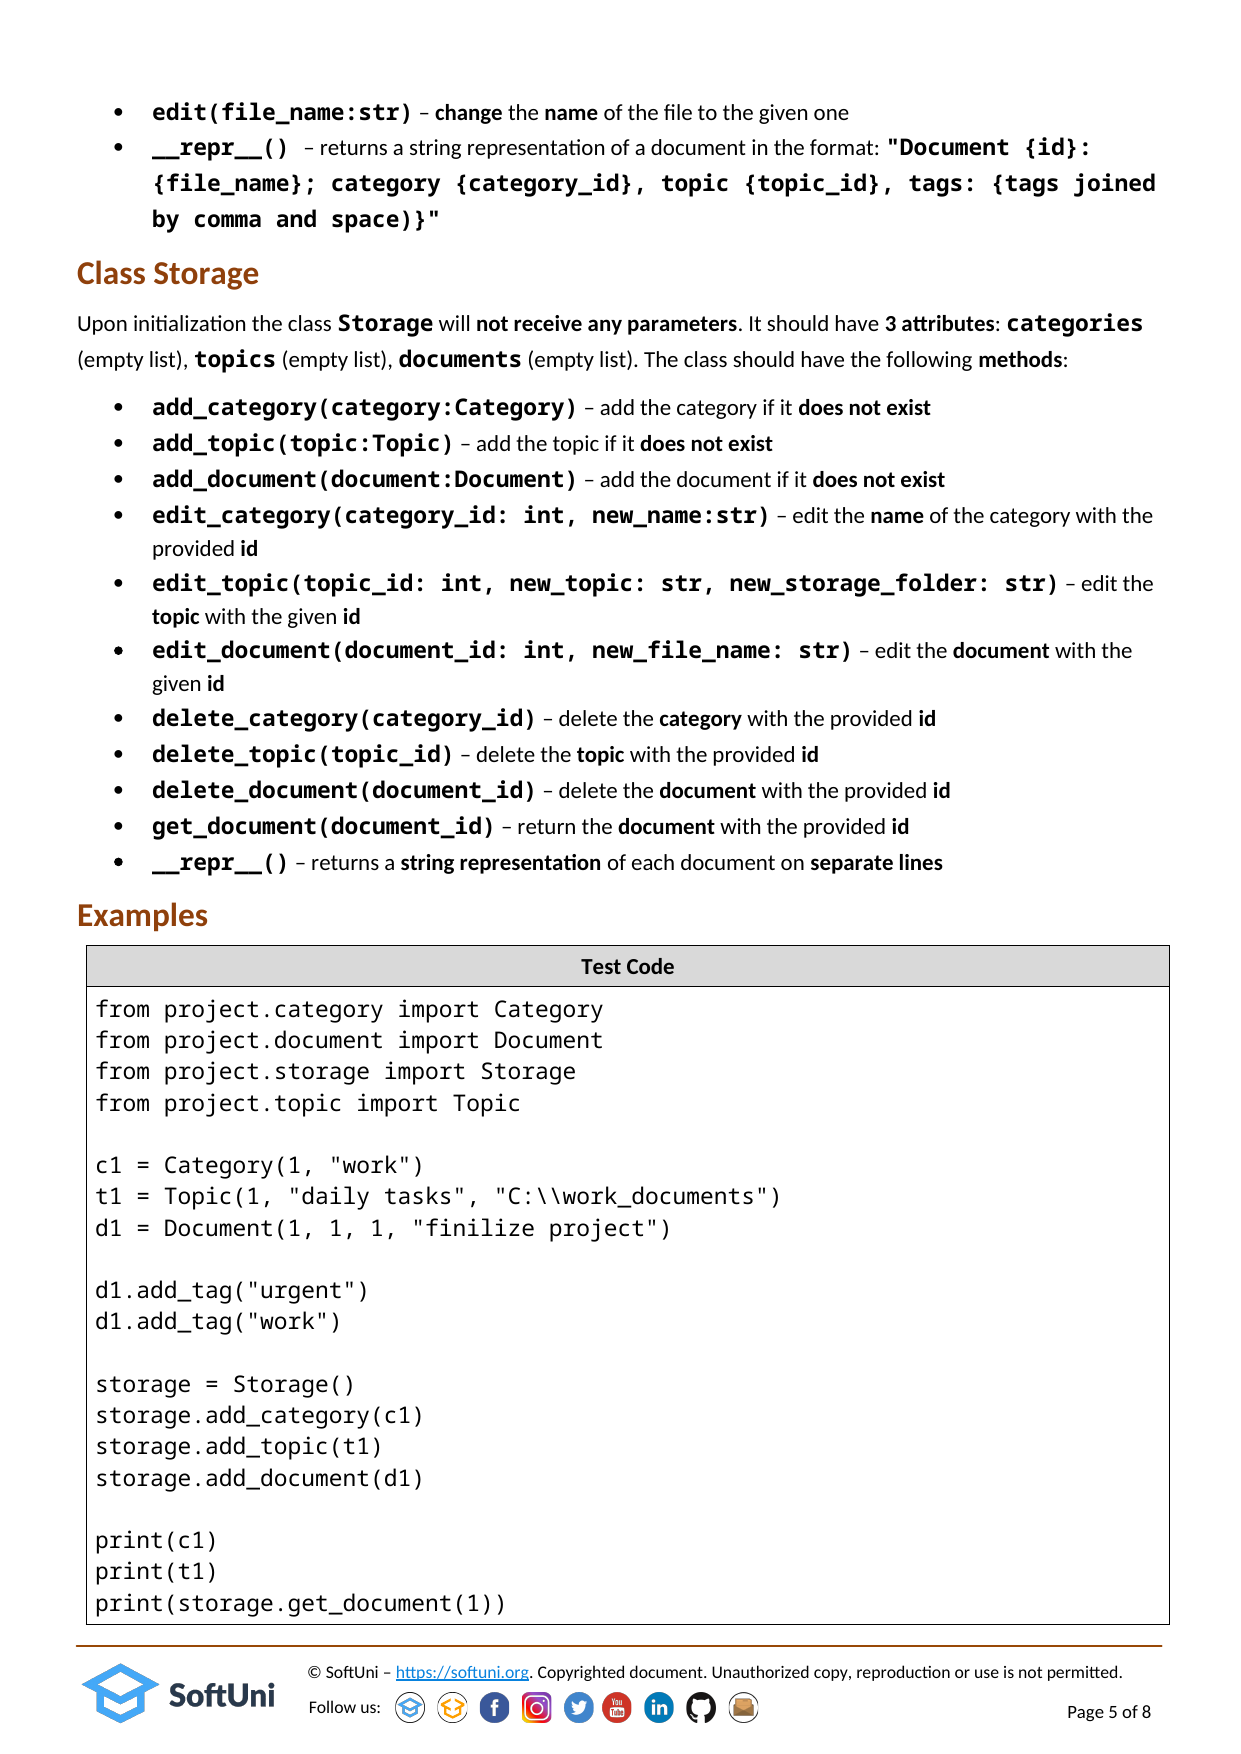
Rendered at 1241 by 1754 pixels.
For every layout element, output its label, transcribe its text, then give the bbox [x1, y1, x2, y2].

picture [437, 1692, 468, 1723]
picture [522, 1692, 552, 1723]
picture [644, 1692, 653, 1701]
list add_topic(topic:Topic) – add the topic if it does not exist [114, 427, 1163, 458]
picture [479, 1692, 510, 1723]
picture [665, 1714, 674, 1723]
picture [644, 1714, 653, 1723]
list get_document(document_id) – return the document with the provided id [114, 809, 1163, 841]
list add_document(document:Document) – add the document if it does not exist [114, 463, 1163, 494]
picture [665, 1692, 674, 1701]
list add_category(category:Category) – add the category if it does not exist [114, 391, 1163, 422]
picture [395, 1692, 425, 1723]
subtitle Class Storage [77, 252, 1163, 292]
list edit_topic(topic_id: int, new_topic: str, new_storage_folder: str) – edit the topic with the given id [114, 567, 1163, 630]
subtitle Examples [77, 894, 1163, 935]
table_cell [87, 987, 1169, 1624]
list __repr__() – returns a string representation of each document on separate lines [114, 846, 1163, 877]
list edit_document(document_id: int, new_file_name: str) – edit the document with the given id [114, 634, 1163, 698]
picture [658, 1705, 667, 1714]
table_header Test Code [87, 946, 1169, 986]
picture [564, 1692, 594, 1723]
list delete_topic(topic_id) – delete the topic with the provided id [114, 738, 1163, 769]
list delete_category(category_id) – delete the category with the provided id [114, 702, 1163, 733]
picture [75, 1658, 281, 1729]
list edit_category(category_id: int, new_name:str) – edit the name of the category with the provided id [114, 499, 1163, 562]
text Upon initialization the class Storage will not receive any parameters. It should have 3 attributes: categories (empty list), topics (empty list), documents (empty list). The class should have the following methods: [77, 307, 1163, 374]
picture [686, 1692, 716, 1723]
list __repr__() – returns a string representation of a document in the format: "Document {id}: {file_name}; category {category_id}, topic {topic_id}, tags: {tags joined by comma and space)}" [114, 131, 1163, 234]
list edit(file_name:str) – change the name of the file to the given one [114, 95, 1163, 127]
picture [728, 1692, 759, 1723]
picture [602, 1692, 632, 1723]
list delete_document(document_id) – delete the document with the provided id [114, 774, 1163, 805]
